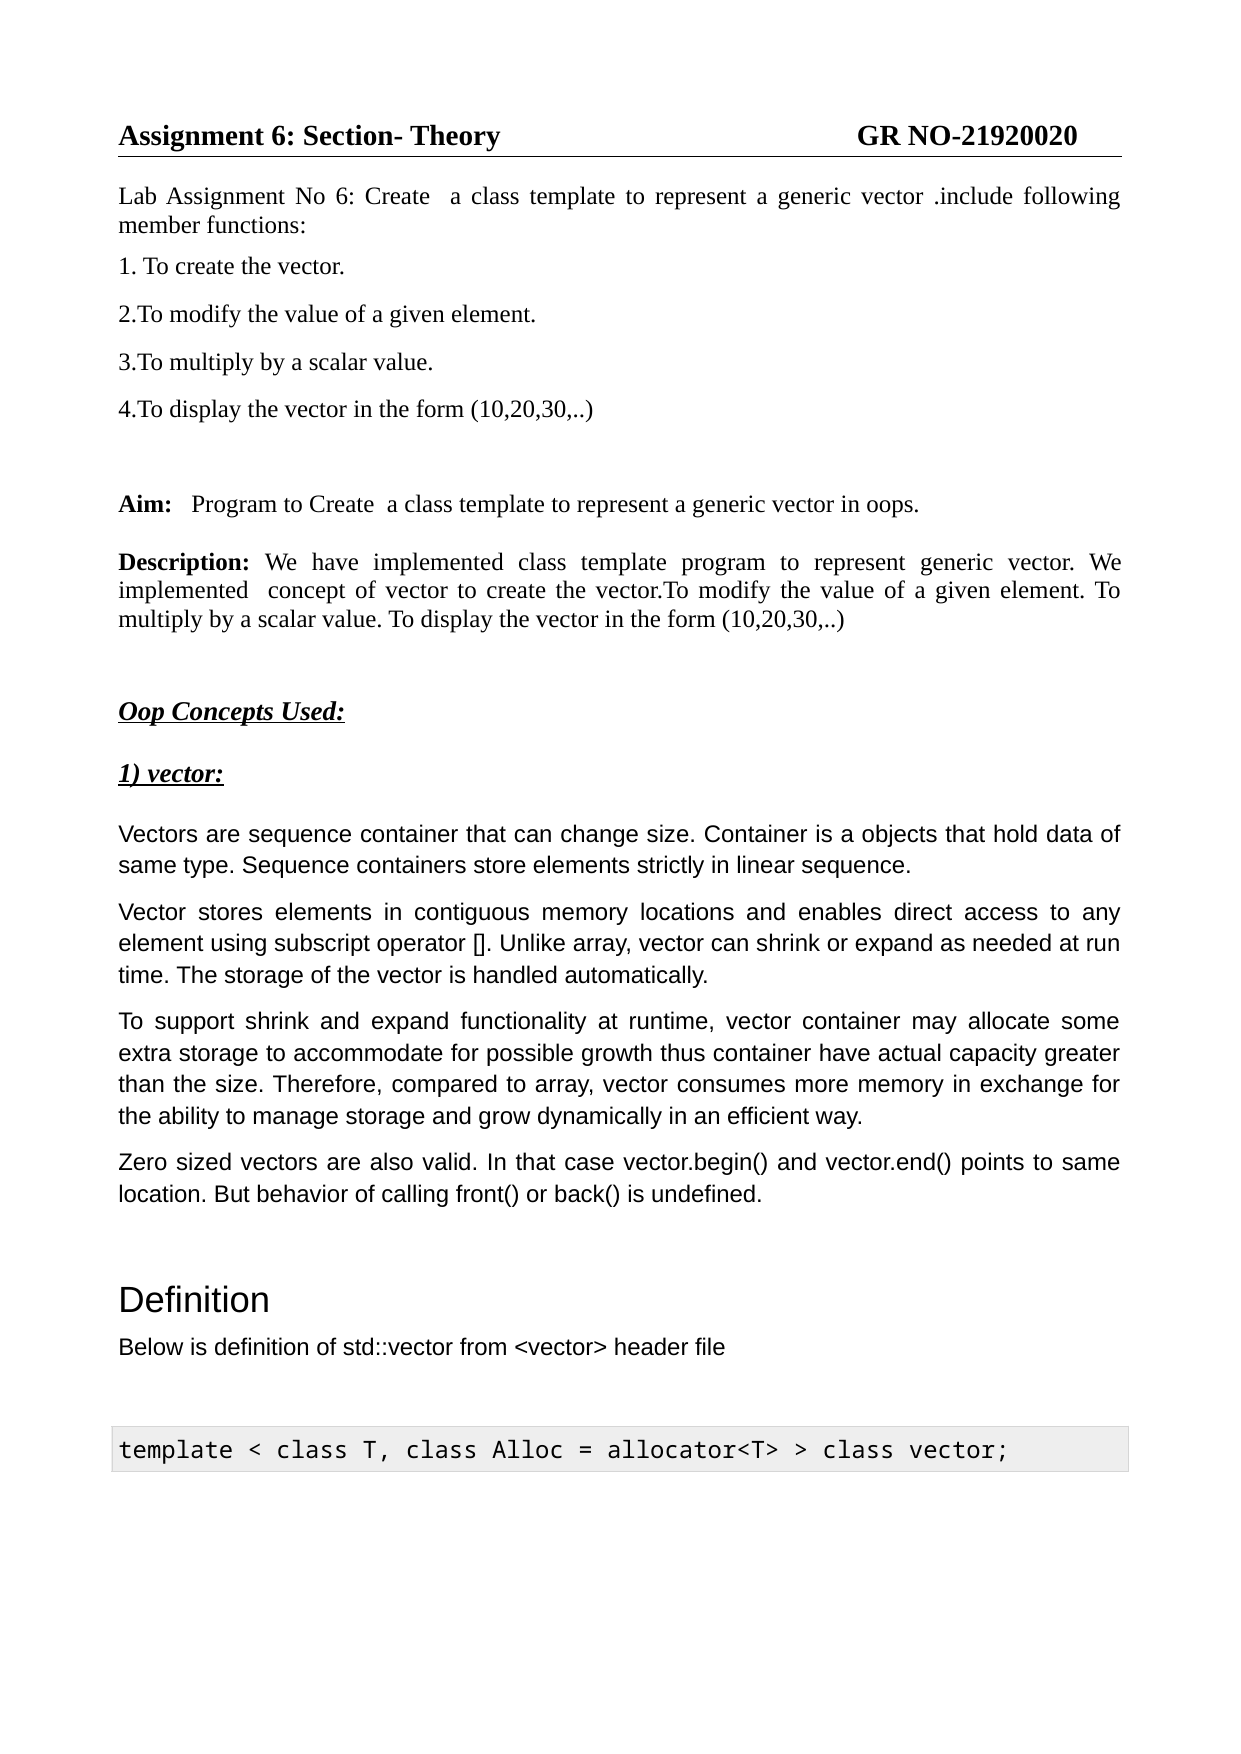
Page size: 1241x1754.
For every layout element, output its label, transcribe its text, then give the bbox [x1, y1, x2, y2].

text Zero sized vectors are also valid. In that case vector.begin() and vector.end() points to same location. But behavior of calling front() or back() is undefined. [118, 1148, 1122, 1207]
text Vectors are sequence container that can change size. Container is a objects that hold data of same type. Sequence containers store elements strictly in linear sequence. [118, 819, 1122, 879]
subtitle Lab Assignment No 6: Create a class template to represent a generic vector .include following member functions: [118, 181, 1122, 239]
text To support shrink and expand functionality at runtime, vector container may allocate some extra storage to accommodate for possible growth thus container have actual capacity greater than the size. Therefore, compared to array, vector consumes more memory in exchange for the ability to manage storage and grow dynamically in an efficient way. [118, 1007, 1122, 1129]
text Assignment 6: Section- Theory GR NO-21920020 [118, 118, 1122, 156]
text 1) vector: [118, 757, 1122, 788]
text Vector stores elements in contiguous memory locations and enables direct access to any element using subscript operator []. Unlike array, vector can shrink or expand as needed at run time. The storage of the vector is handled automatically. [118, 897, 1122, 988]
text Description: We have implemented class template program to represent generic vector. We implemented concept of vector to create the vector.To modify the value of a given element. To multiply by a scalar value. To display the vector in the form (10,20,30,..) [118, 547, 1122, 633]
text 4.To display the vector in the form (10,20,30,..) [118, 394, 1122, 423]
text 3.To multiply by a scalar value. [118, 347, 1122, 375]
text template < class T, class Alloc = allocator<T> > class vector; [113, 1427, 1128, 1471]
text Oop Concepts Used: [118, 695, 1122, 726]
text Aim: Program to Create a class template to represent a generic vector in oops. [118, 489, 1122, 518]
text 2.To modify the value of a given element. [118, 299, 1122, 328]
text 1. To create the vector. [118, 251, 1122, 280]
text Below is definition of std::vector from <vector> header file [118, 1333, 1122, 1361]
subtitle Definition [118, 1279, 1122, 1321]
